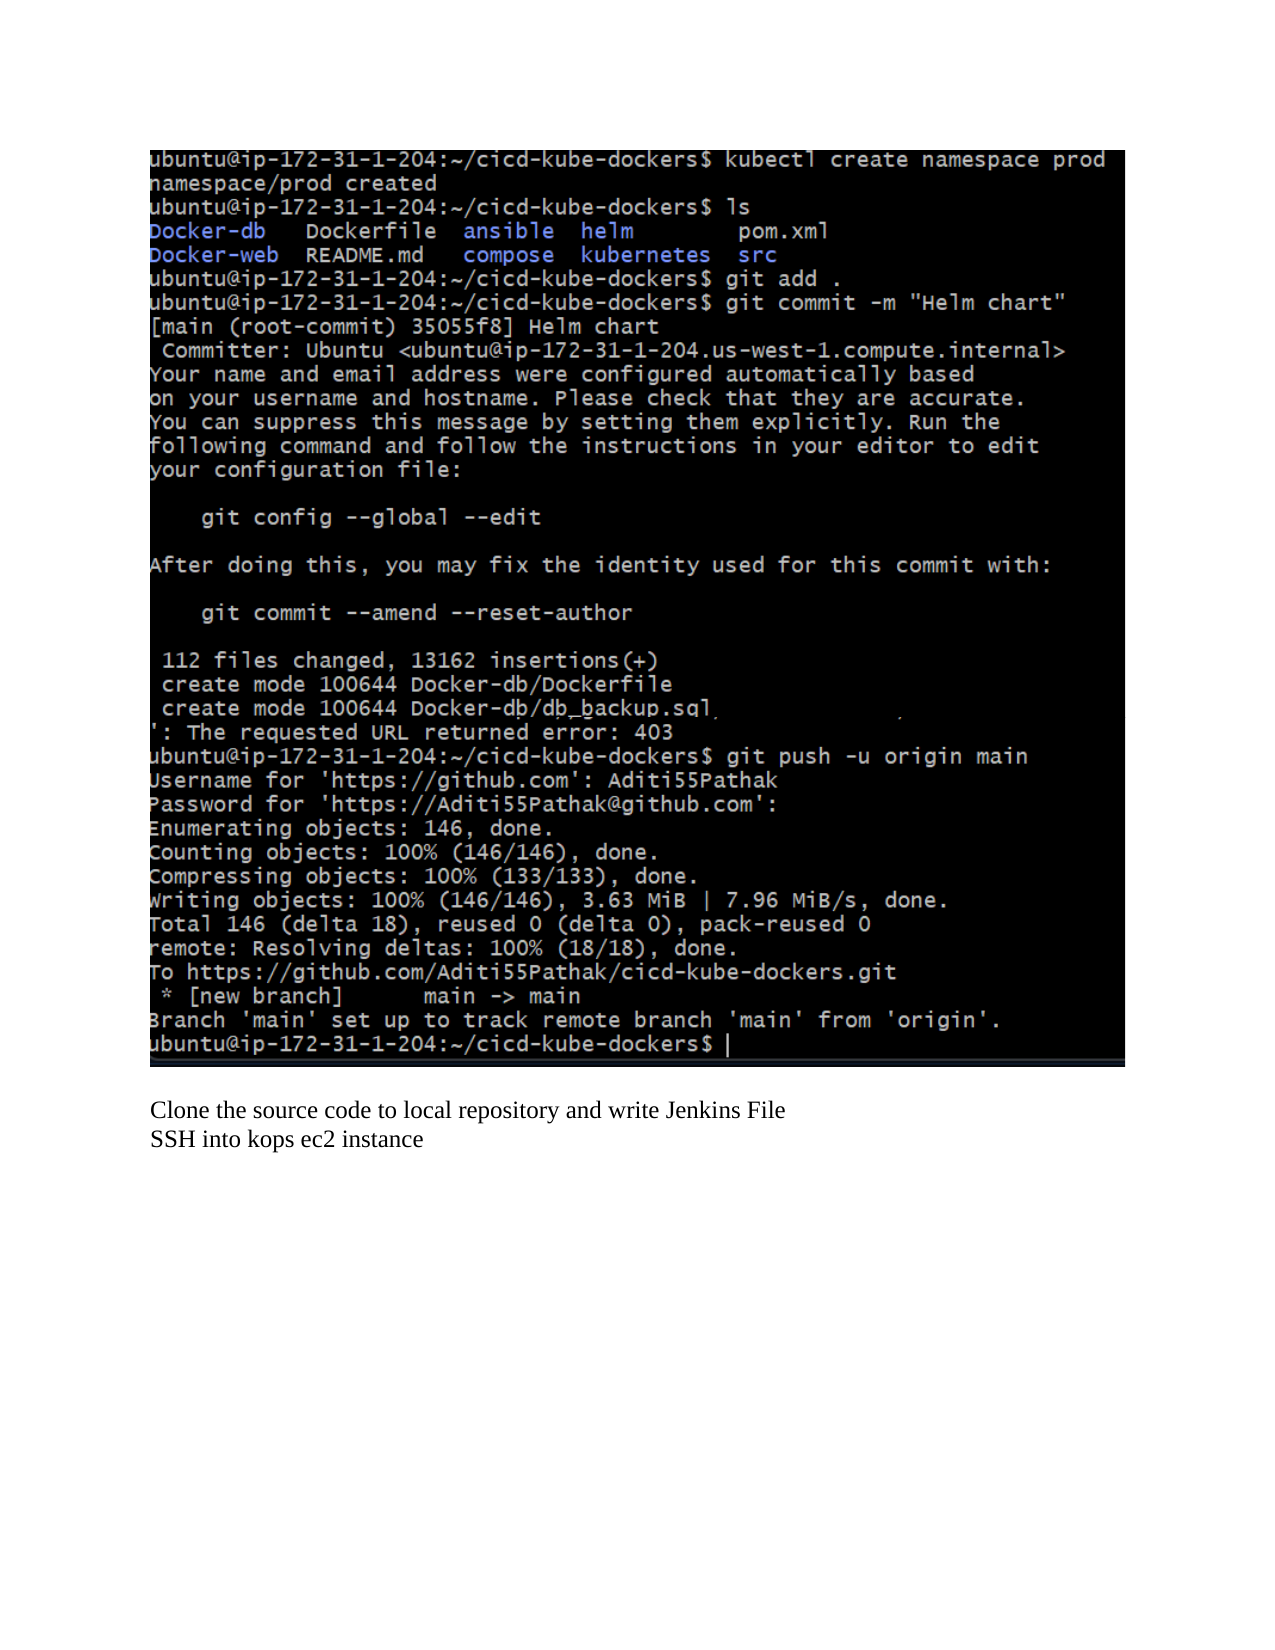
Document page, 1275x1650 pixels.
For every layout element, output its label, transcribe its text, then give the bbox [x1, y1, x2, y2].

text SSH into kops ec2 instance [150, 1124, 1125, 1153]
text Clone the source code to local repository and write Jenkins File [150, 1095, 1125, 1124]
picture [150, 150, 1125, 1067]
